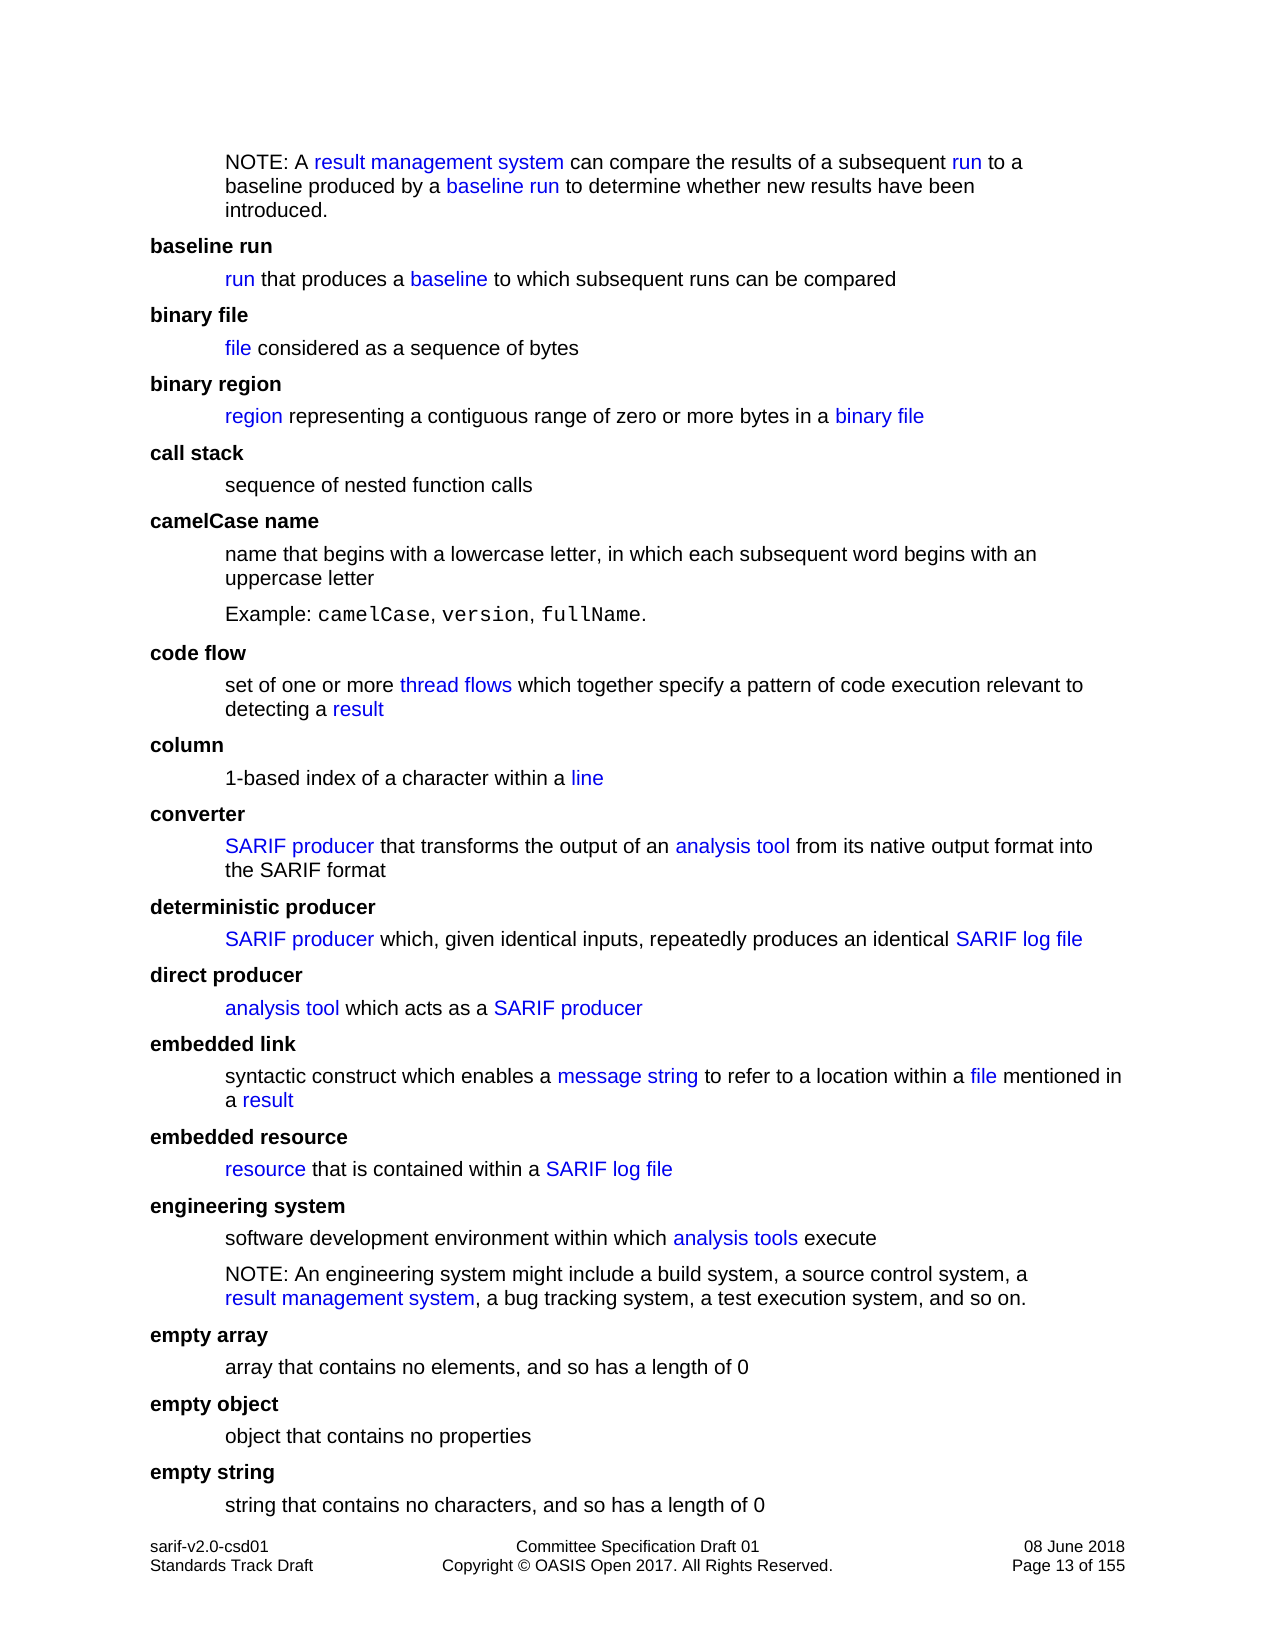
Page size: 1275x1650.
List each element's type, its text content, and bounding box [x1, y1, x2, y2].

text region representing a contiguous range of zero or more bytes in a binary file [225, 404, 1125, 428]
text embedded resource [150, 1125, 825, 1149]
text engineering system [150, 1193, 825, 1217]
text file considered as a sequence of bytes [225, 335, 1125, 359]
text set of one or more thread flows which together specify a pattern of code execution relevant to detecting a result [225, 673, 1125, 721]
text run that produces a baseline to which subsequent runs can be compared [225, 267, 1125, 291]
text empty array [150, 1323, 825, 1347]
text sequence of nested function calls [225, 473, 1125, 497]
text 1-based index of a character within a line [225, 765, 1125, 789]
text resource that is contained within a SARIF log file [225, 1157, 1125, 1181]
text binary region [150, 372, 825, 396]
text SARIF producer which, given identical inputs, repeatedly produces an identical SARIF log file [225, 927, 1125, 951]
text camelCase name [150, 509, 825, 533]
text object that contains no properties [225, 1424, 1125, 1448]
text call stack [150, 441, 825, 464]
text embedded link [150, 1032, 825, 1056]
text empty string [150, 1460, 825, 1484]
text direct producer [150, 963, 825, 987]
text string that contains no characters, and so has a length of 0 [225, 1492, 1125, 1516]
text SARIF producer that transforms the output of an analysis tool from its native output format into the SARIF format [225, 834, 1125, 882]
text baseline run [150, 234, 825, 258]
text Example: camelCase, version, fullName. [225, 602, 1050, 628]
text code flow [150, 640, 825, 664]
text empty object [150, 1391, 825, 1415]
text deterministic producer [150, 894, 825, 918]
text binary file [150, 303, 825, 327]
text syntactic construct which enables a message string to refer to a location within a file mentioned in a result [225, 1064, 1125, 1112]
text column [150, 733, 825, 757]
text software development environment within which analysis tools execute [225, 1226, 1125, 1250]
text NOTE: An engineering system might include a build system, a source control system, a result management system, a bug tracking system, a test execution system, and so on. [225, 1262, 1050, 1310]
text name that begins with a lowercase letter, in which each subsequent word begins with an uppercase letter [225, 542, 1125, 589]
text NOTE: A result management system can compare the results of a subsequent run to a baseline produced by a baseline run to determine whether new results have been introduced. [225, 150, 1050, 222]
text converter [150, 802, 825, 826]
text analysis tool which acts as a SARIF producer [225, 996, 1125, 1019]
text array that contains no elements, and so has a length of 0 [225, 1355, 1125, 1379]
